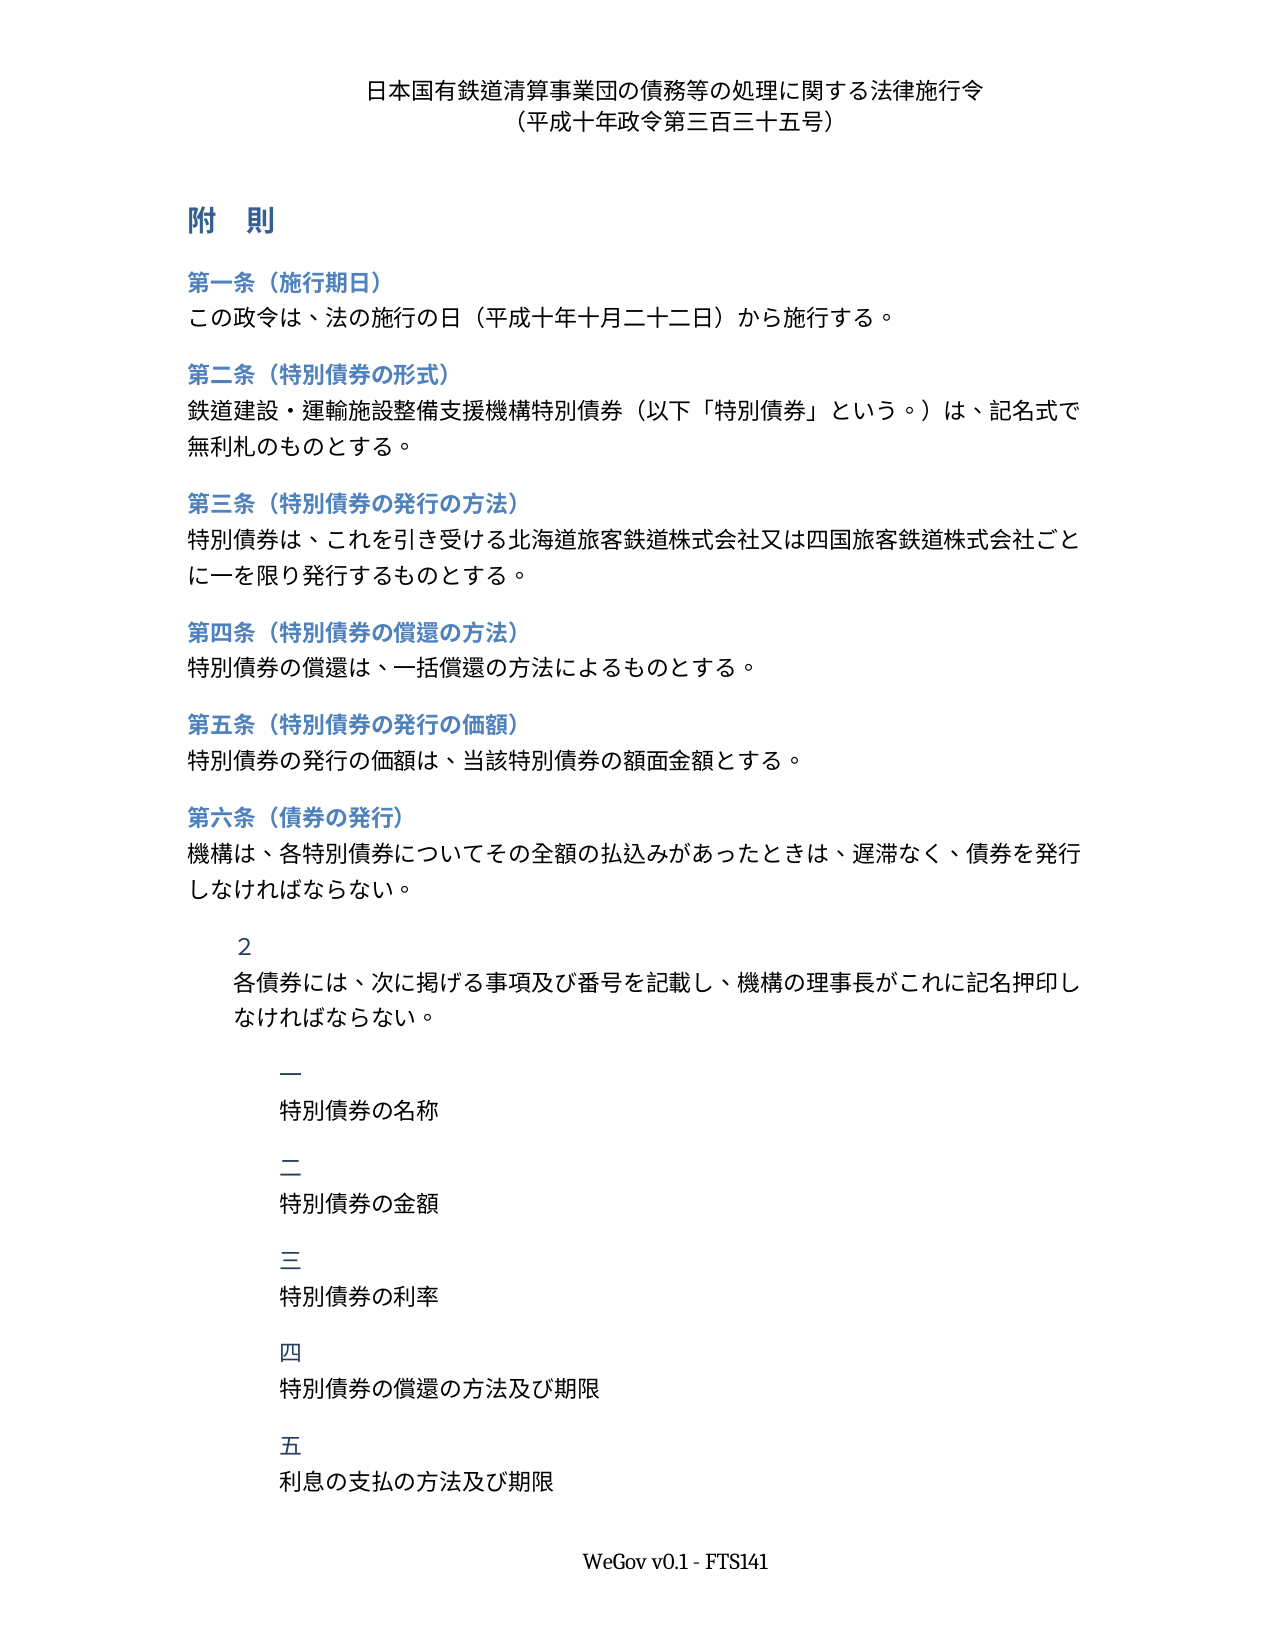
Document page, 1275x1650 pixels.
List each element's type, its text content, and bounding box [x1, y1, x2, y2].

subtitle 第三条（特別債券の発行の方法） [187, 488, 1087, 519]
text 特別債券は、これを引き受ける北海道旅客鉄道株式会社又は四国旅客鉄道株式会社ごとに一を限り発行するものとする。 [187, 524, 1087, 591]
text 特別債券の発行の価額は、当該特別債券の額面金額とする。 [187, 745, 1087, 776]
subtitle 第四条（特別債券の償還の方法） [187, 616, 1087, 648]
subtitle 四 [279, 1337, 1087, 1368]
subtitle 附 則 [187, 200, 1087, 240]
text 利息の支払の方法及び期限 [279, 1466, 1087, 1497]
text 鉄道建設・運輸施設整備支援機構特別債券（以下「特別債券」という。）は、記名式で無利札のものとする。 [187, 395, 1087, 462]
text この政令は、法の施行の日（平成十年十月二十二日）から施行する。 [187, 302, 1087, 334]
text 各債券には、次に掲げる事項及び番号を記載し、機構の理事長がこれに記名押印しなければならない。 [233, 966, 1087, 1034]
subtitle 一 [279, 1059, 1087, 1090]
subtitle 第二条（特別債券の形式） [187, 359, 1087, 390]
subtitle 第一条（施行期日） [187, 266, 1087, 298]
text 特別債券の利率 [279, 1281, 1087, 1312]
subtitle 二 [279, 1152, 1087, 1183]
text 特別債券の金額 [279, 1188, 1087, 1219]
subtitle 五 [279, 1430, 1087, 1461]
text 特別債券の償還の方法及び期限 [279, 1373, 1087, 1404]
subtitle 三 [279, 1244, 1087, 1276]
text 特別債券の償還は、一括償還の方法によるものとする。 [187, 652, 1087, 684]
text 機構は、各特別債券についてその全額の払込みがあったときは、遅滞なく、債券を発行しなければならない。 [187, 838, 1087, 905]
subtitle 第五条（特別債券の発行の価額） [187, 709, 1087, 740]
text 特別債券の名称 [279, 1095, 1087, 1126]
subtitle 第六条（債券の発行） [187, 802, 1087, 833]
subtitle ２ [233, 931, 1087, 962]
